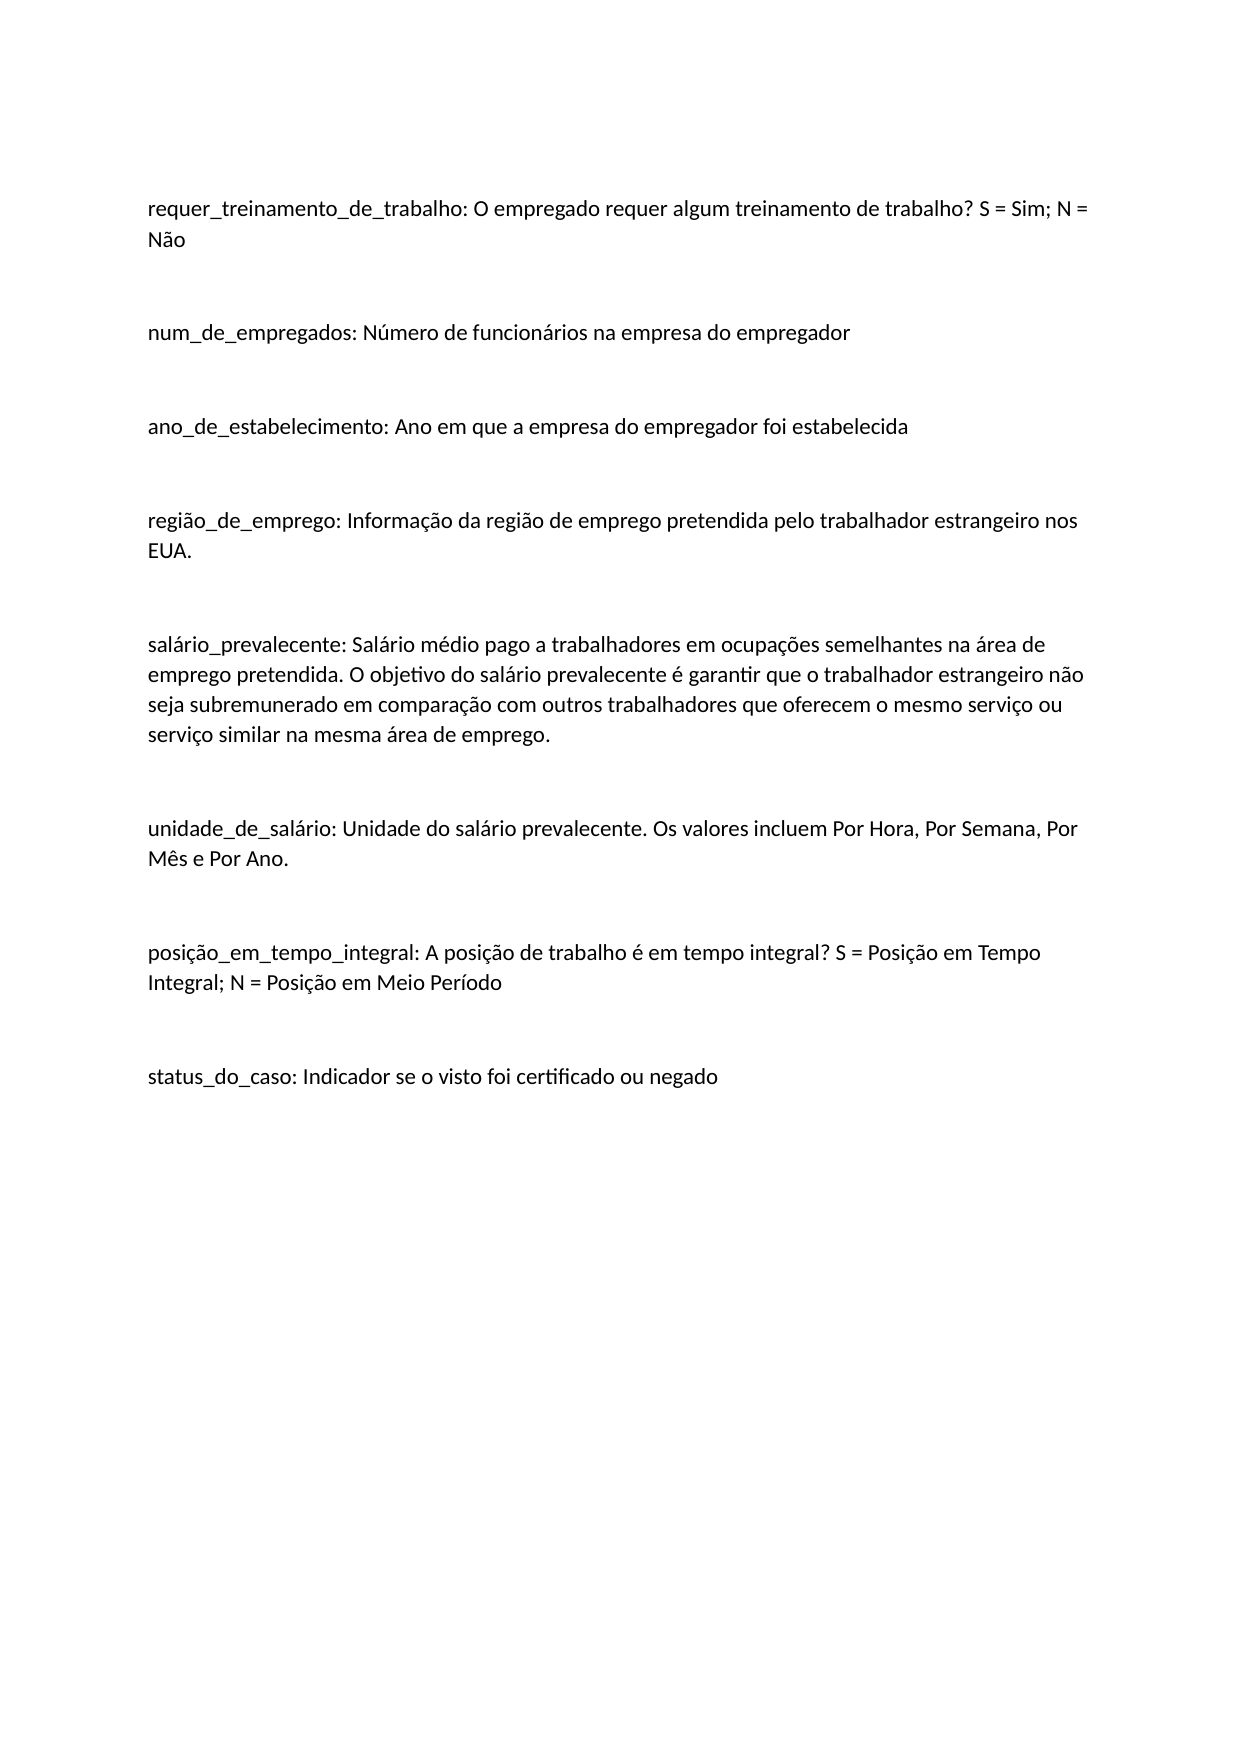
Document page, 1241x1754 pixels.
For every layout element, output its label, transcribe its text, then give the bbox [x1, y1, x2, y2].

text requer_treinamento_de_trabalho: O empregado requer algum treinamento de trabalho? S = Sim; N = Não [148, 194, 1093, 253]
text num_de_empregados: Número de funcionários na empresa do empregador [148, 318, 1093, 346]
text região_de_emprego: Informação da região de emprego pretendida pelo trabalhador estrangeiro nos EUA. [148, 506, 1093, 564]
text salário_prevalecente: Salário médio pago a trabalhadores em ocupações semelhantes na área de emprego pretendida. O objetivo do salário prevalecente é garantir que o trabalhador estrangeiro não seja subremunerado em comparação com outros trabalhadores que oferecem o mesmo serviço ou serviço similar na mesma área de emprego. [148, 630, 1093, 748]
text ano_de_estabelecimento: Ano em que a empresa do empregador foi estabelecida [148, 412, 1093, 440]
text unidade_de_salário: Unidade do salário prevalecente. Os valores incluem Por Hora, Por Semana, Por Mês e Por Ano. [148, 814, 1093, 872]
text posição_em_tempo_integral: A posição de trabalho é em tempo integral? S = Posição em Tempo Integral; N = Posição em Meio Período [148, 938, 1093, 996]
text status_do_caso: Indicador se o visto foi certificado ou negado [148, 1062, 1093, 1090]
